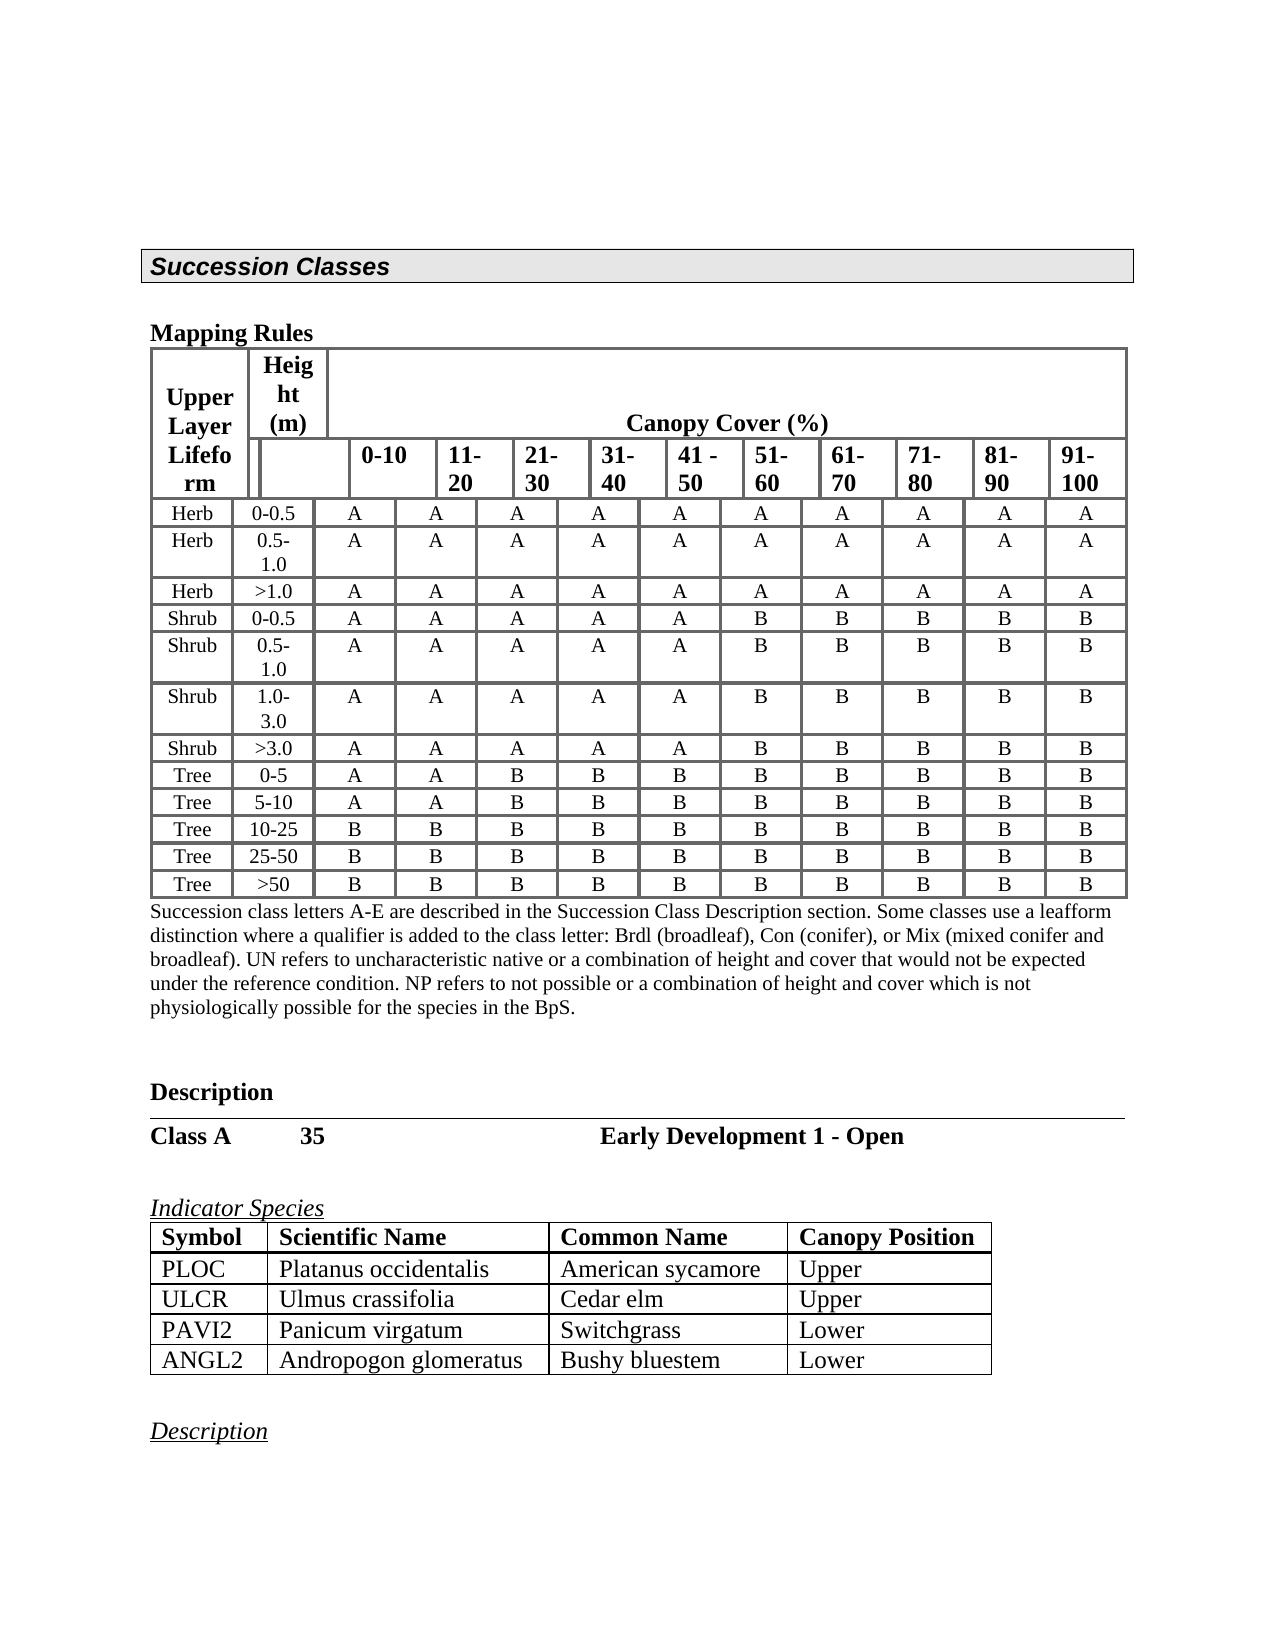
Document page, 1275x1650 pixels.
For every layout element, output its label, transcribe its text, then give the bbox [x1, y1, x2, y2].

table_header Common Name [550, 1223, 787, 1251]
table_cell B [722, 872, 800, 896]
table_cell A [722, 528, 800, 576]
table_cell B [722, 685, 800, 733]
table_cell A [397, 633, 475, 681]
table_cell A [559, 606, 637, 630]
text Succession class letters A-E are described in the Succession Class Description section. Some classes use a leafform distinction where a qualifier is added to the class letter: Brdl (broadleaf), Con (conifer), or Mix (mixed conifer and broadleaf). UN refers to uncharacteristic native or a combination of height and cover that would not be expected under the reference condition. NP refers to not possible or a combination of height and cover which is not physiologically possible for the species in the BpS. [150, 899, 1125, 1019]
table_cell A [641, 685, 719, 733]
table_cell B [966, 606, 1044, 630]
table_cell B [803, 790, 881, 814]
table_cell Platanus occidentalis [268, 1254, 548, 1283]
table_cell B [1047, 872, 1125, 896]
table_cell A [1047, 500, 1125, 524]
table_cell B [1047, 736, 1125, 760]
table_cell A [478, 606, 556, 630]
table_cell B [641, 872, 719, 896]
table_cell 51-60 [745, 440, 818, 497]
table_cell A [641, 633, 719, 681]
table_cell A [803, 528, 881, 576]
table_cell B [641, 817, 719, 841]
table_cell B [316, 872, 394, 896]
table_cell A [641, 606, 719, 630]
table_cell >3.0 [234, 736, 312, 760]
table_cell Tree [153, 817, 231, 841]
table_cell A [884, 500, 962, 524]
table_cell Shrub [153, 685, 231, 733]
table_cell B [559, 817, 637, 841]
table_cell Shrub [153, 736, 231, 760]
table_cell A [641, 528, 719, 576]
table_header Upper Layer Lifeform [153, 350, 247, 497]
table_cell B [722, 790, 800, 814]
text Description [150, 1077, 1125, 1105]
text Indicator Species [150, 1193, 1125, 1222]
table_cell A [478, 500, 556, 524]
table_cell A [478, 736, 556, 760]
table_cell A [478, 633, 556, 681]
table_cell Bushy bluestem [550, 1345, 787, 1374]
table_cell Ulmus crassifolia [268, 1285, 548, 1313]
table_cell 91-100 [1051, 440, 1125, 497]
table_cell B [641, 790, 719, 814]
table_cell A [397, 790, 475, 814]
table_cell 11-20 [438, 440, 512, 497]
table_cell 31-40 [592, 440, 665, 497]
table_cell B [1047, 763, 1125, 787]
table_cell 0.5-1.0 [234, 528, 312, 576]
table_cell B [1047, 817, 1125, 841]
table_cell Upper [788, 1254, 991, 1283]
table_cell B [397, 817, 475, 841]
table_cell ANGL2 [151, 1345, 267, 1374]
table_cell B [884, 845, 962, 868]
table_cell 21-30 [515, 440, 588, 497]
table_cell B [966, 685, 1044, 733]
table_cell A [397, 528, 475, 576]
table_cell B [559, 872, 637, 896]
table_cell B [722, 606, 800, 630]
table_cell B [966, 736, 1044, 760]
table_cell B [722, 845, 800, 868]
table_header Symbol [151, 1223, 267, 1251]
table_cell A [803, 500, 881, 524]
table_cell A [397, 606, 475, 630]
table_header Canopy Cover (%) [329, 350, 1125, 437]
table_cell A [559, 633, 637, 681]
table_cell A [641, 736, 719, 760]
text Succession Classes [142, 250, 1133, 282]
table_cell A [397, 763, 475, 787]
table_cell >1.0 [234, 579, 312, 603]
table_cell B [641, 845, 719, 868]
table_cell 0.5-1.0 [234, 633, 312, 681]
table_cell A [316, 685, 394, 733]
table_cell B [478, 790, 556, 814]
table_cell B [803, 736, 881, 760]
table_cell Cedar elm [550, 1285, 787, 1313]
table_cell 25-50 [234, 845, 312, 868]
table_cell B [884, 790, 962, 814]
table_cell American sycamore [550, 1254, 787, 1283]
table_cell A [559, 685, 637, 733]
table_cell Herb [153, 500, 231, 524]
table_cell B [641, 763, 719, 787]
table_cell A [966, 528, 1044, 576]
table_cell B [478, 845, 556, 868]
table_cell B [478, 872, 556, 896]
table_cell B [1047, 685, 1125, 733]
table_cell B [803, 633, 881, 681]
table_cell B [966, 633, 1044, 681]
table_cell B [803, 817, 881, 841]
text Description [150, 1416, 1125, 1444]
table_cell 0-0.5 [234, 606, 312, 630]
table_cell B [884, 685, 962, 733]
table_cell B [966, 763, 1044, 787]
table_header Height (m) [250, 350, 326, 437]
table_cell A [397, 685, 475, 733]
table_cell B [966, 817, 1044, 841]
table_cell A [1047, 528, 1125, 576]
table_cell B [884, 872, 962, 896]
table_cell 0-0.5 [234, 500, 312, 524]
table_cell B [884, 606, 962, 630]
table_cell B [722, 633, 800, 681]
table_cell Panicum virgatum [268, 1315, 548, 1344]
table_cell A [478, 579, 556, 603]
table_cell Herb [153, 528, 231, 576]
table_cell B [803, 872, 881, 896]
table_cell 71-80 [898, 440, 972, 497]
table_cell ULCR [151, 1285, 267, 1313]
table_cell A [641, 579, 719, 603]
table_cell Switchgrass [550, 1315, 787, 1344]
table_cell PAVI2 [151, 1315, 267, 1344]
table_cell A [559, 500, 637, 524]
table_cell A [316, 500, 394, 524]
table_cell A [397, 736, 475, 760]
table_cell B [884, 736, 962, 760]
table_cell A [478, 528, 556, 576]
table_cell A [559, 528, 637, 576]
table_cell Herb [153, 579, 231, 603]
table_cell 0-10 [351, 440, 435, 497]
table_header Scientific Name [268, 1223, 548, 1251]
table_cell B [478, 763, 556, 787]
table_cell A [722, 500, 800, 524]
table_cell 1.0-3.0 [234, 685, 312, 733]
table_cell B [884, 633, 962, 681]
table_cell B [722, 817, 800, 841]
table_cell Andropogon glomeratus [268, 1345, 548, 1374]
table_cell A [478, 685, 556, 733]
table_cell A [397, 579, 475, 603]
table_cell B [803, 845, 881, 868]
table_cell A [966, 579, 1044, 603]
table_cell PLOC [151, 1254, 267, 1283]
table_cell B [884, 763, 962, 787]
table_cell 10-25 [234, 817, 312, 841]
table_cell Tree [153, 845, 231, 868]
table_cell A [722, 579, 800, 603]
table_cell B [1047, 790, 1125, 814]
table_cell B [803, 606, 881, 630]
table_cell A [559, 579, 637, 603]
table_cell B [1047, 606, 1125, 630]
table_cell A [884, 528, 962, 576]
table_cell Tree [153, 872, 231, 896]
table_cell Tree [153, 763, 231, 787]
table_cell B [803, 763, 881, 787]
table_cell A [316, 736, 394, 760]
table_cell A [1047, 579, 1125, 603]
table_cell B [884, 817, 962, 841]
table_cell A [559, 736, 637, 760]
table_cell A [884, 579, 962, 603]
table_cell B [559, 763, 637, 787]
table_cell 81-90 [975, 440, 1048, 497]
text Mapping Rules [150, 318, 1125, 347]
table_cell Shrub [153, 633, 231, 681]
table_cell A [316, 790, 394, 814]
table_cell B [316, 845, 394, 868]
table_cell B [559, 790, 637, 814]
table_cell A [316, 579, 394, 603]
table_cell Lower [788, 1315, 991, 1344]
table_header Canopy Position [788, 1223, 991, 1251]
table_cell B [966, 790, 1044, 814]
table_cell B [1047, 633, 1125, 681]
table_cell B [1047, 845, 1125, 868]
table_cell B [966, 872, 1044, 896]
table_cell A [803, 579, 881, 603]
table_cell A [316, 528, 394, 576]
table_cell B [559, 845, 637, 868]
table_cell B [478, 817, 556, 841]
table_cell Upper [788, 1285, 991, 1313]
table_cell A [316, 763, 394, 787]
table_cell 41 - 50 [668, 440, 742, 497]
table_cell B [966, 845, 1044, 868]
table_cell B [397, 845, 475, 868]
table_cell A [316, 606, 394, 630]
table_cell A [641, 500, 719, 524]
table_cell Tree [153, 790, 231, 814]
table_cell 0-5 [234, 763, 312, 787]
table_cell A [966, 500, 1044, 524]
table_cell B [722, 763, 800, 787]
text Class A 35 Early Development 1 - Open [150, 1119, 1125, 1150]
table_cell A [316, 633, 394, 681]
table_cell 61-70 [822, 440, 895, 497]
table_cell B [316, 817, 394, 841]
table_cell B [722, 736, 800, 760]
table_cell >50 [234, 872, 312, 896]
table_cell B [397, 872, 475, 896]
table_cell 5-10 [234, 790, 312, 814]
table_cell A [397, 500, 475, 524]
table_cell Lower [788, 1345, 991, 1374]
table_cell Shrub [153, 606, 231, 630]
table_cell B [803, 685, 881, 733]
